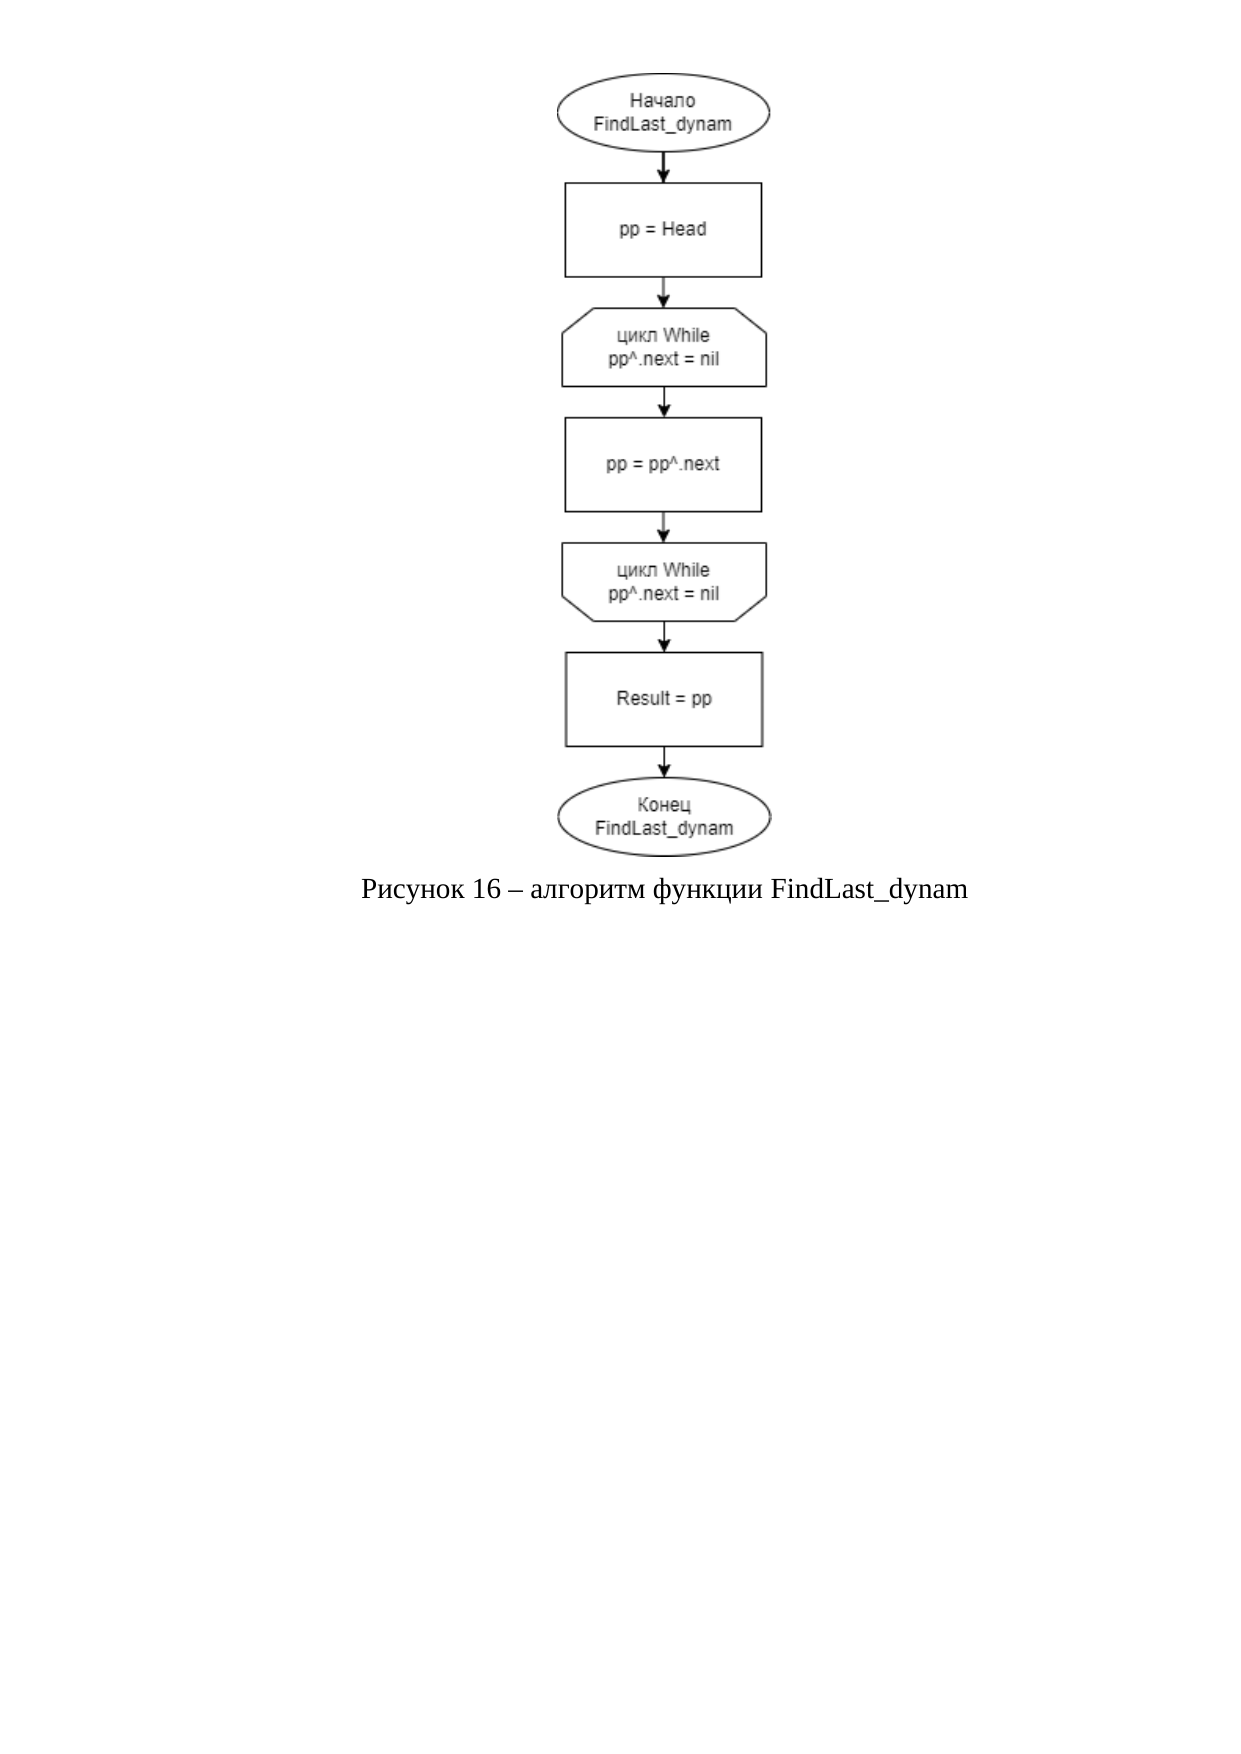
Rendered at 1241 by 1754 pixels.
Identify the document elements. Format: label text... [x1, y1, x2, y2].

picture [557, 73, 772, 857]
text Рисунок 16 – алгоритм функции FindLast_dynam [177, 872, 1152, 905]
